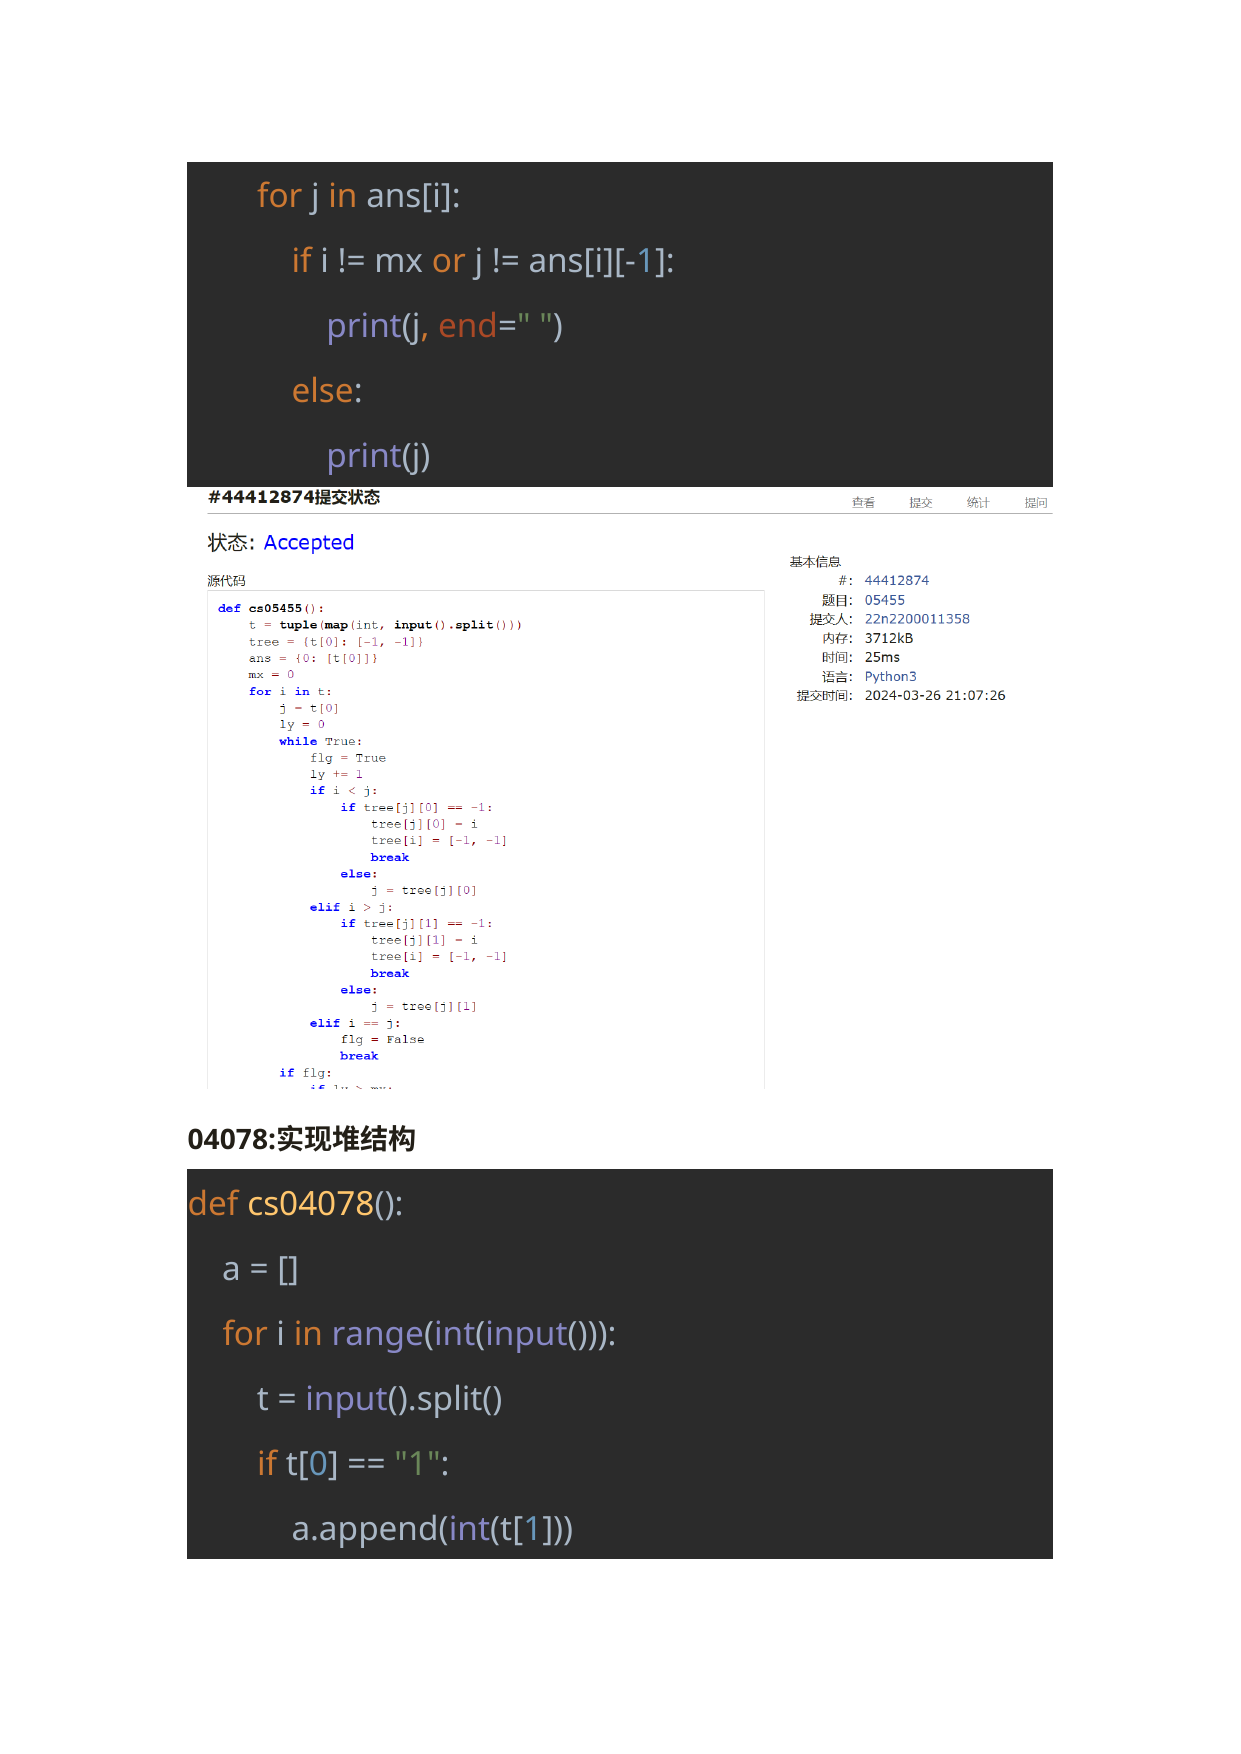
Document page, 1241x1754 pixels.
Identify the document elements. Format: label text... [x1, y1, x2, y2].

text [187, 1169, 1053, 1559]
subtitle 04078:实现堆结构 [187, 1104, 1053, 1169]
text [187, 162, 1053, 487]
picture [187, 487, 1053, 1089]
